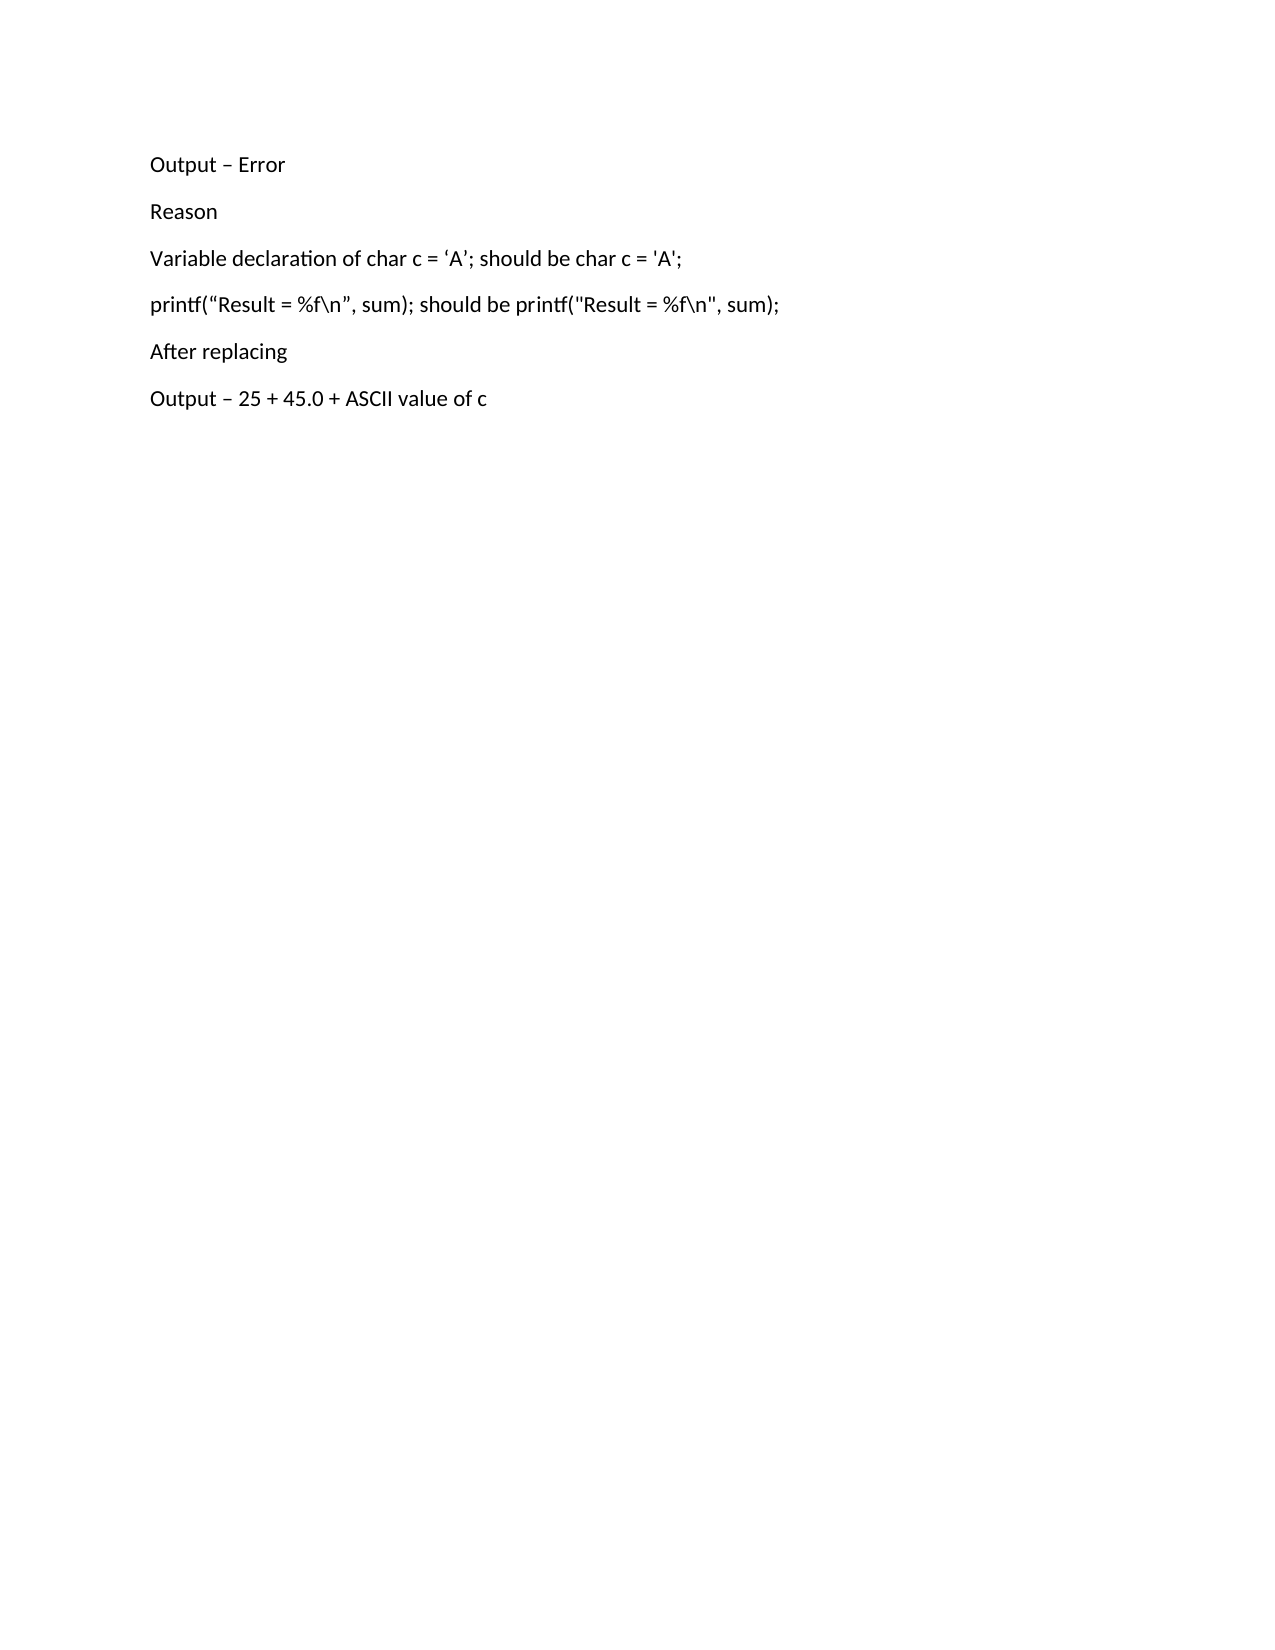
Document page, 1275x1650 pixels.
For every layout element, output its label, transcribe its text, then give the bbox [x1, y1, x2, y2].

text After replacing [150, 337, 1125, 366]
text Variable declaration of char c = ‘A’; should be char c = 'A'; [150, 244, 1125, 272]
text printf(“Result = %f\n”, sum); should be printf("Result = %f\n", sum); [150, 291, 1125, 319]
text Reason [150, 197, 1125, 225]
text Output – 25 + 45.0 + ASCII value of c [150, 384, 1125, 412]
text Output – Error [150, 150, 1125, 178]
